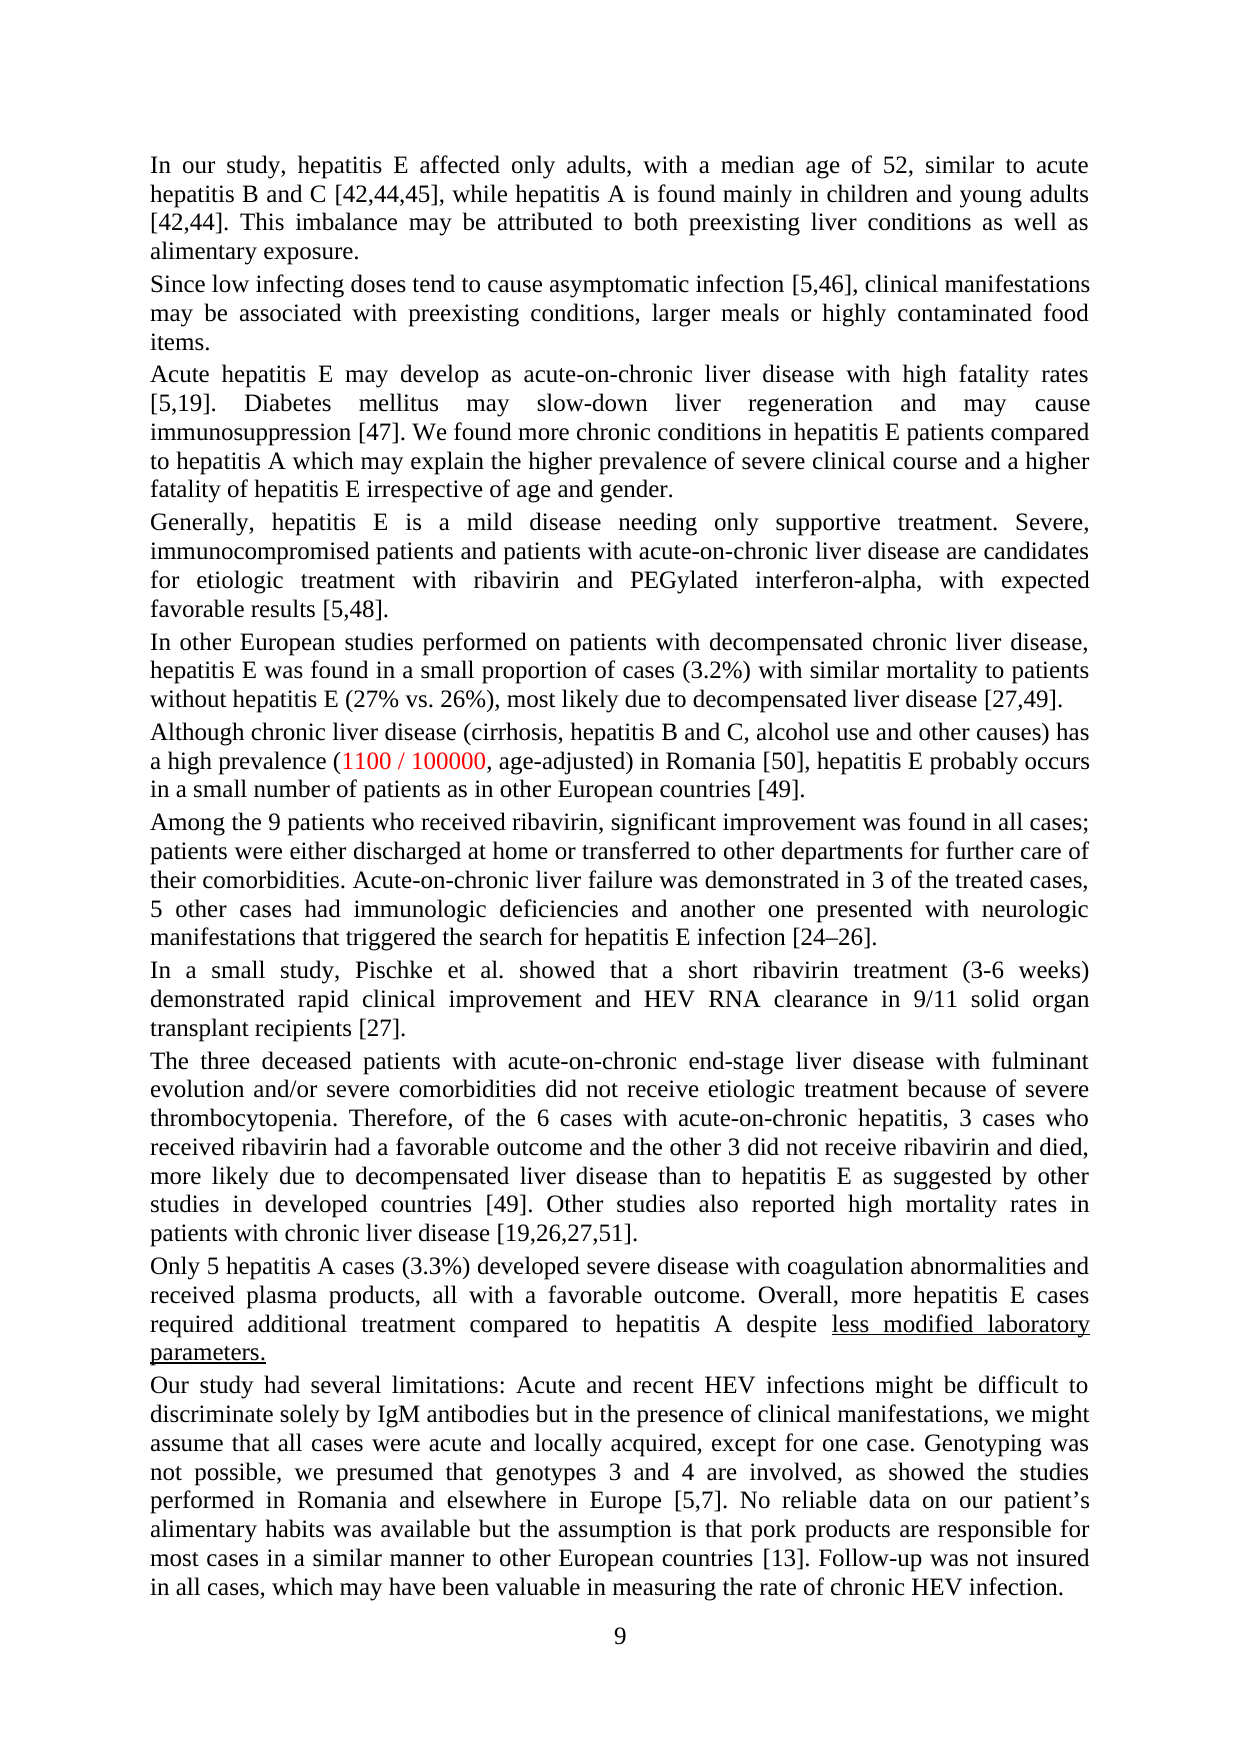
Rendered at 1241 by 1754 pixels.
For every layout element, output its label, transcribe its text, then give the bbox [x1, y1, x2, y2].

text In a small study, Pischke et al. showed that a short ribavirin treatment (3-6 weeks) demonstrated rapid clinical improvement and HEV RNA clearance in 9/11 solid organ transplant recipients [27]. [150, 955, 1090, 1042]
text Although chronic liver disease (cirrhosis, hepatitis B and C, alcohol use and other causes) has a high prevalence (1100 / 100000, age-adjusted) in Romania [50], hepatitis E probably occurs in a small number of patients as in other European countries [49]. [150, 717, 1090, 803]
text In our study, hepatitis E affected only adults, with a median age of 52, similar to acute hepatitis B and C [42,44,45], while hepatitis A is found mainly in children and young adults [42,44]. This imbalance may be attributed to both preexisting liver conditions as well as alimentary exposure. [150, 150, 1090, 265]
text Acute hepatitis E may develop as acute-on-chronic liver disease with high fatality rates [5,19]. Diabetes mellitus may slow-down liver regeneration and may cause immunosuppression [47]. We found more chronic conditions in hepatitis E patients compared to hepatitis A which may explain the higher prevalence of severe clinical course and a higher fatality of hepatitis E irrespective of age and gender. [150, 359, 1090, 503]
text Generally, hepatitis E is a mild disease needing only supportive treatment. Severe, immunocompromised patients and patients with acute-on-chronic liver disease are candidates for etiologic treatment with ribavirin and PEGylated interferon-alpha, with expected favorable results [5,48]. [150, 507, 1090, 622]
text The three deceased patients with acute-on-chronic end-stage liver disease with fulminant evolution and/or severe comorbidities did not receive etiologic treatment because of severe thrombocytopenia. Therefore, of the 6 cases with acute-on-chronic hepatitis, 3 cases who received ribavirin had a favorable outcome and the other 3 did not receive ribavirin and died, more likely due to decompensated liver disease than to hepatitis E as suggested by other studies in developed countries [49]. Other studies also reported high mortality rates in patients with chronic liver disease [19,26,27,51]. [150, 1046, 1090, 1247]
text Our study had several limitations: Acute and recent HEV infections might be difficult to discriminate solely by IgM antibodies but in the presence of clinical manifestations, we might assume that all cases were acute and locally acquired, except for one case. Genotyping was not possible, we presumed that genotypes 3 and 4 are involved, as showed the studies performed in Romania and elsewhere in Europe [5,7]. No reliable data on our patient’s alimentary habits was available but the assumption is that pork products are responsible for most cases in a similar manner to other European countries [13]. Follow-up was not insured in all cases, which may have been valuable in measuring the rate of chronic HEV infection. [150, 1370, 1090, 1600]
text Since low infecting doses tend to cause asymptomatic infection [5,46], clinical manifestations may be associated with preexisting conditions, larger meals or highly contaminated food items. [150, 269, 1090, 355]
text In other European studies performed on patients with decompensated chronic liver disease, hepatitis E was found in a small proportion of cases (3.2%) with similar mortality to patients without hepatitis E (27% vs. 26%), most likely due to decompensated liver disease [27,49]. [150, 627, 1090, 713]
text Only 5 hepatitis A cases (3.3%) developed severe disease with coagulation abnormalities and received plasma products, all with a favorable outcome. Overall, more hepatitis E cases required additional treatment compared to hepatitis A despite less modified laboratory parameters. [150, 1251, 1090, 1366]
text Among the 9 patients who received ribavirin, significant improvement was found in all cases; patients were either discharged at home or transferred to other departments for further care of their comorbidities. Acute-on-chronic liver failure was demonstrated in 3 of the treated cases, 5 other cases had immunologic deficiencies and another one presented with neurologic manifestations that triggered the search for hepatitis E infection [24–26]. [150, 807, 1090, 951]
